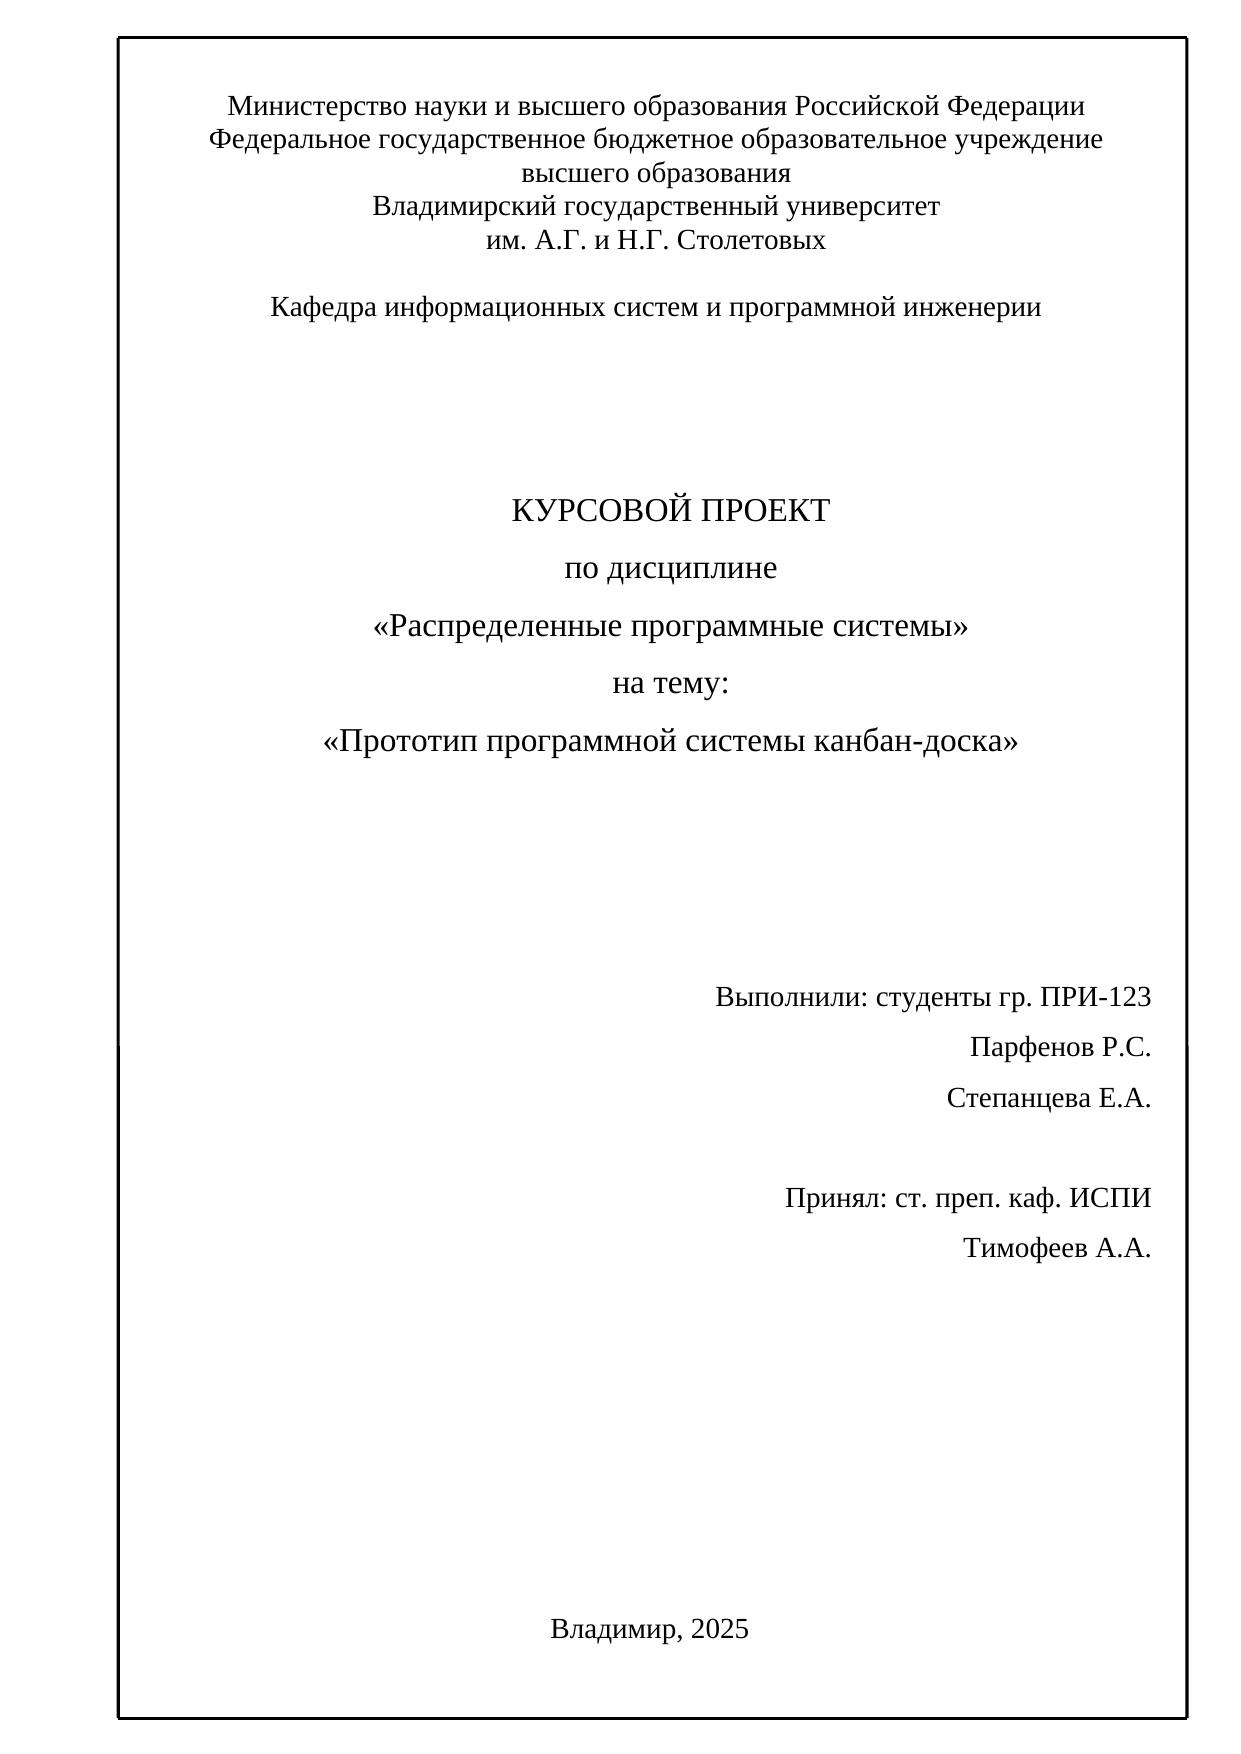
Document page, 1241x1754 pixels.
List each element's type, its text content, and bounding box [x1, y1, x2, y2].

text высшего образования [118, 155, 1194, 188]
text КУРСОВОЙ ПРОЕКТ [177, 490, 1164, 529]
text Кафедра информационных систем и программной инженерии [148, 289, 1164, 323]
text Степанцева Е.А. [148, 1080, 1152, 1113]
text Выполнили: студенты гр. ПРИ-123 [148, 979, 1152, 1013]
text Федеральное государственное бюджетное образовательное учреждение [118, 121, 1194, 155]
text «Распределенные программные системы» [148, 605, 1194, 644]
text на тему: [148, 663, 1194, 701]
text Министерство науки и высшего образования Российской Федерации [118, 88, 1194, 121]
text им. А.Г. и Н.Г. Столетовых [148, 222, 1164, 256]
text Парфенов Р.С. [148, 1029, 1152, 1063]
text Принял: ст. преп. каф. ИСПИ [148, 1180, 1152, 1214]
text «Прототип программной системы канбан-доска» [148, 720, 1194, 759]
text по дисциплине [148, 548, 1194, 586]
text Владимирский государственный университет [148, 188, 1164, 222]
text Владимир, 2025 [118, 1612, 1181, 1645]
text Тимофеев А.А. [148, 1231, 1152, 1264]
